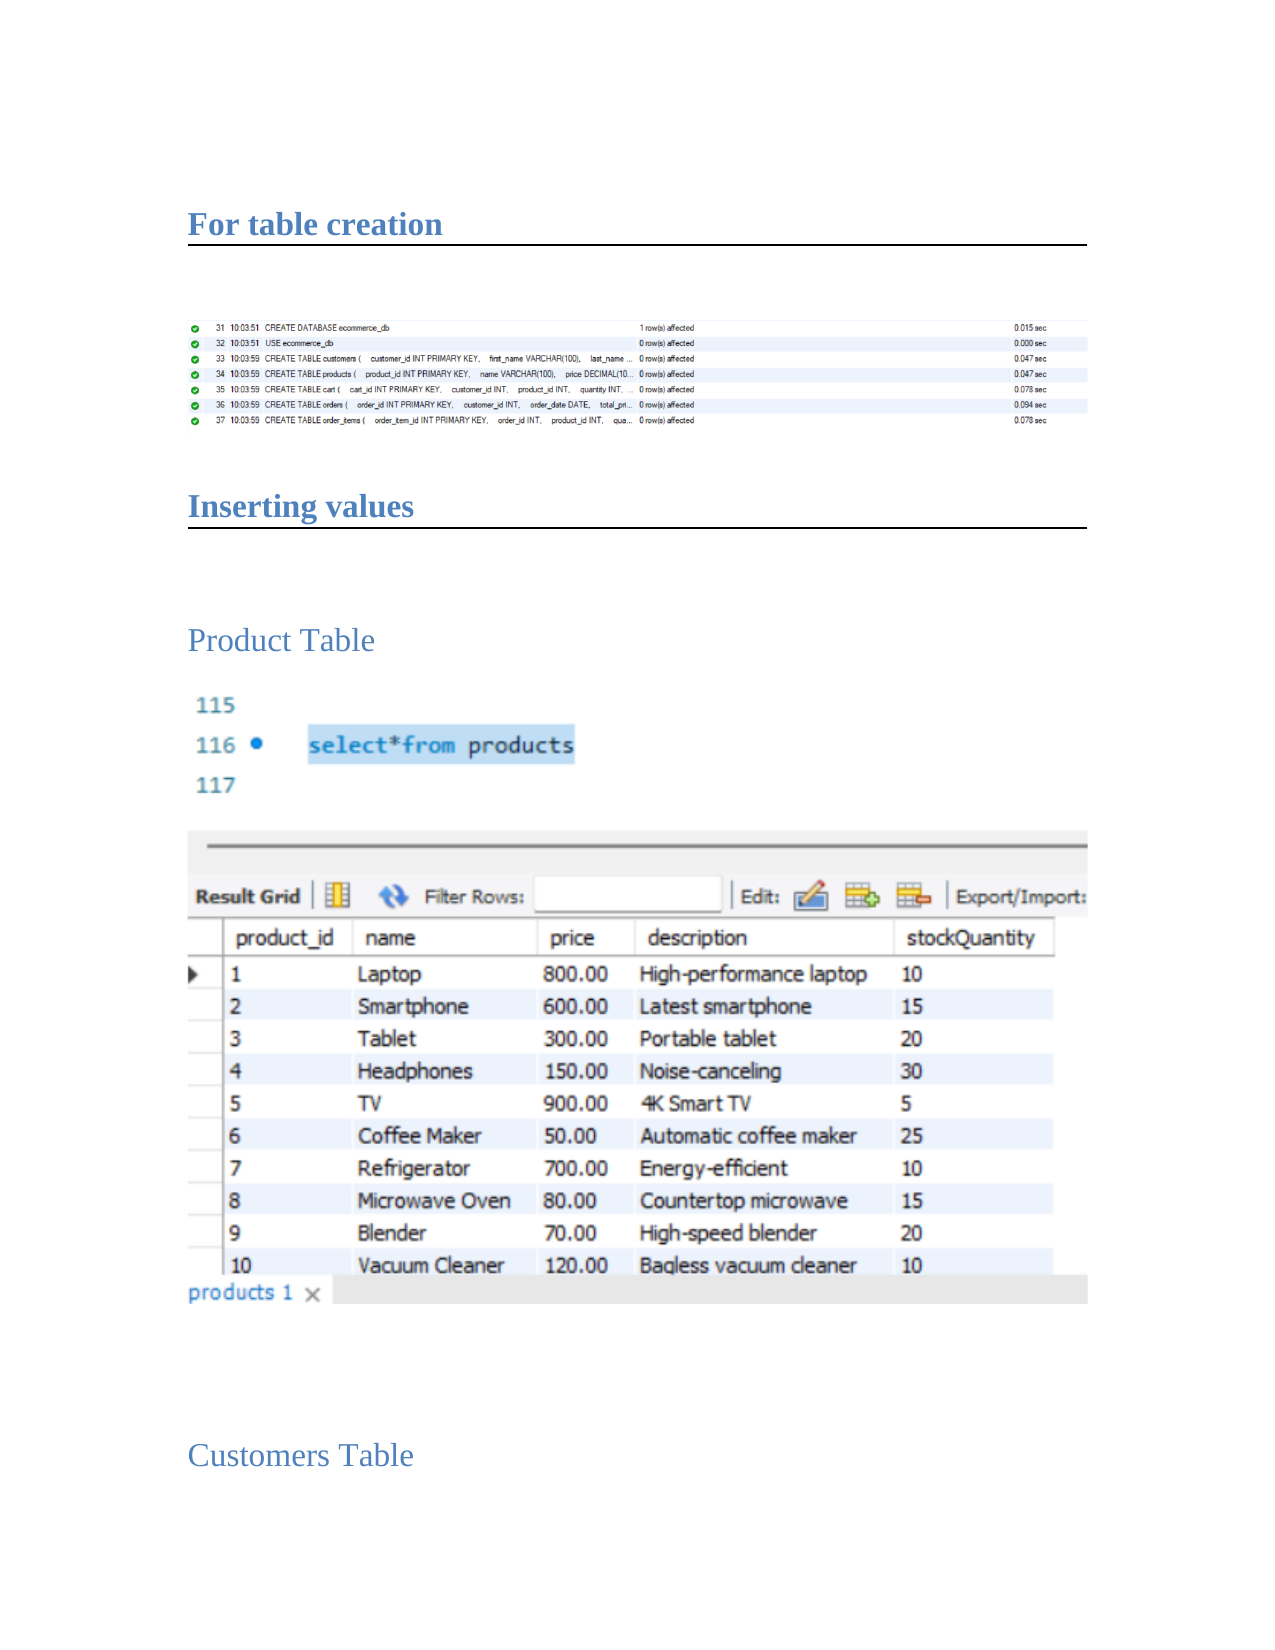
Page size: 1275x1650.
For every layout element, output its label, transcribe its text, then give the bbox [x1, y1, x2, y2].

text Customers Table [187, 1435, 1087, 1474]
picture [187, 320, 1088, 436]
text Inserting values [187, 487, 1087, 529]
text For table creation [187, 204, 1087, 246]
text Product Table [187, 620, 1087, 658]
picture [187, 685, 1088, 1304]
